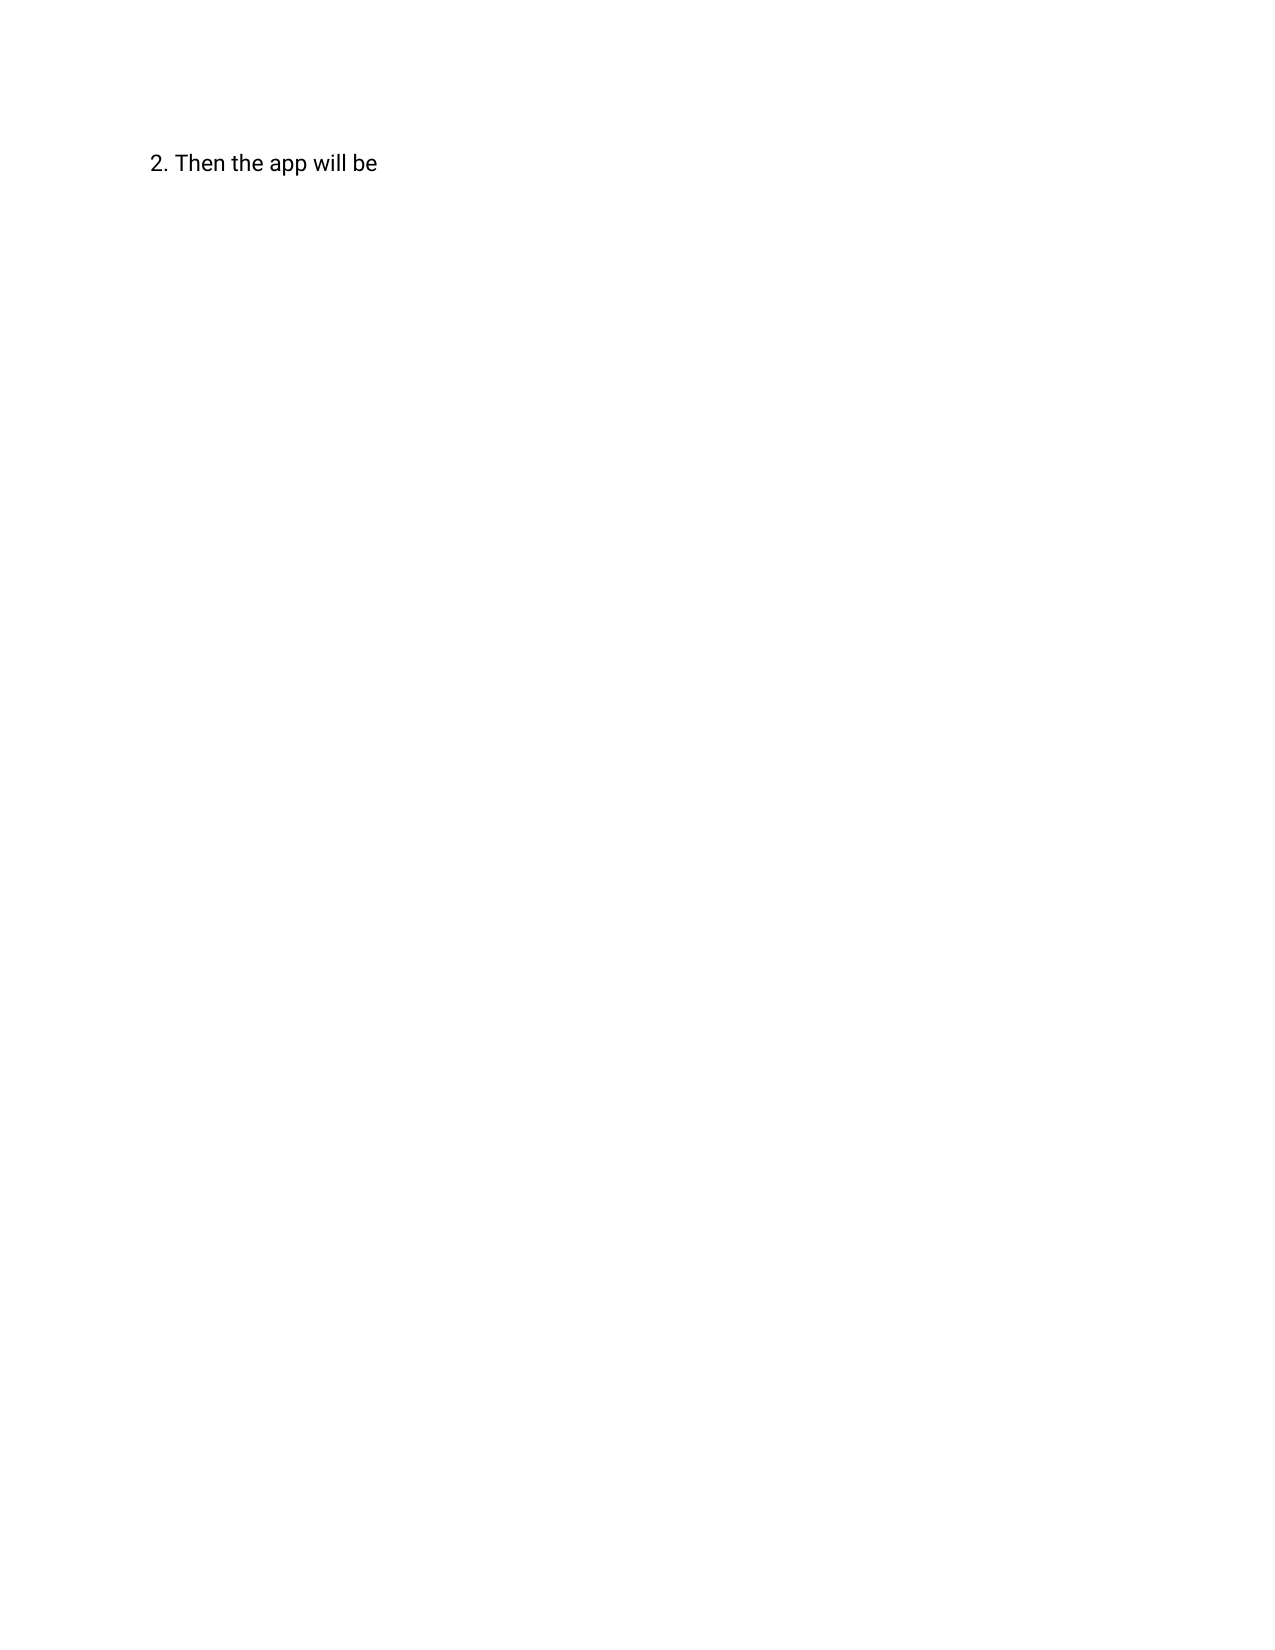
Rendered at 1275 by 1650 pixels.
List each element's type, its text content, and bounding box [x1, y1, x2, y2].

text 2. Then the app will be [150, 150, 1125, 177]
